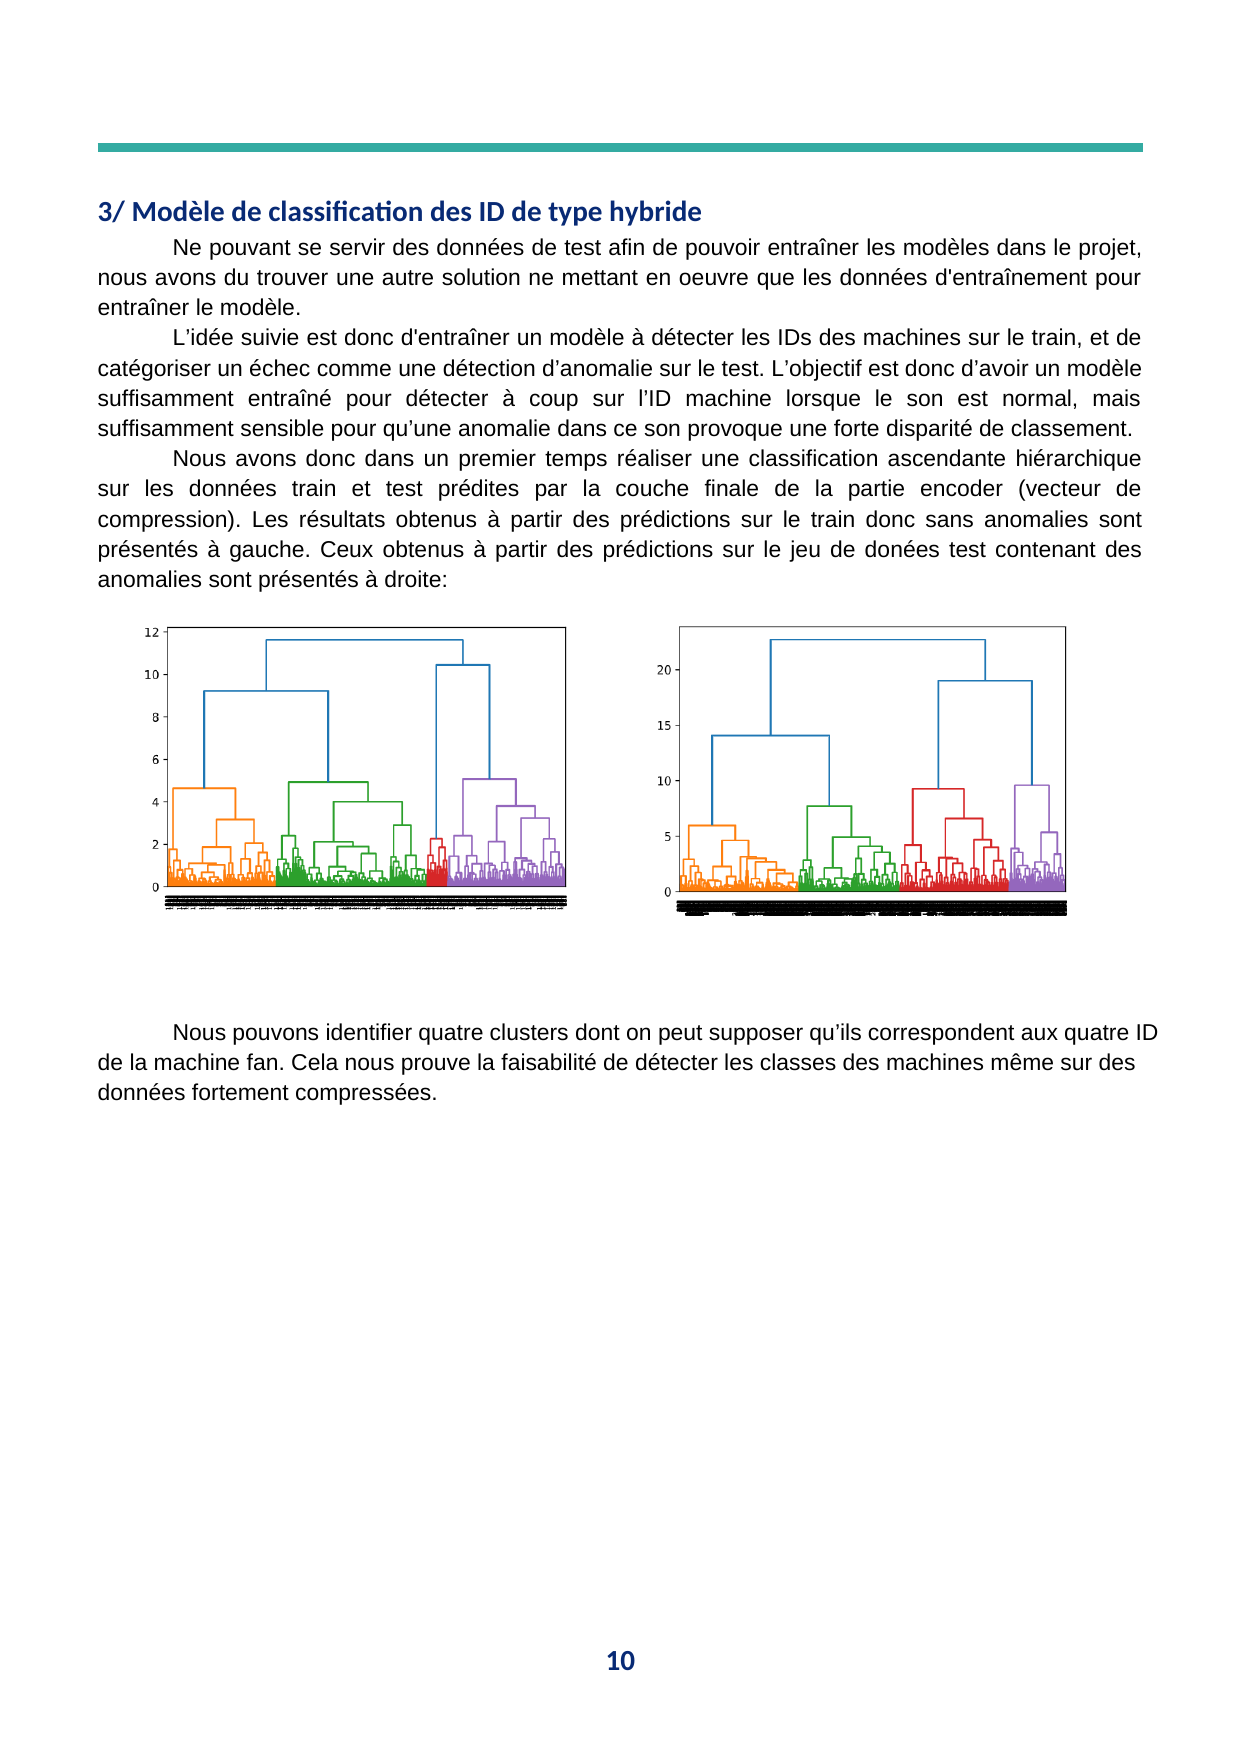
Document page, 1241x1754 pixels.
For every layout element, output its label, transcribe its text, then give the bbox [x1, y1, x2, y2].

text 3/ Modèle de classification des ID de type hybride [97, 193, 1143, 228]
picture [139, 621, 601, 936]
picture [651, 621, 1098, 955]
text Ne pouvant se servir des données de test afin de pouvoir entraîner les modèles dans le projet, nous avons du trouver une autre solution ne mettant en oeuvre que les données d'entraînement pour entraîner le modèle. [97, 234, 1143, 321]
text L’idée suivie est donc d'entraîner un modèle à détecter les IDs des machines sur le train, et de catégoriser un échec comme une détection d’anomalie sur le test. L’objectif est donc d’avoir un modèle suffisamment entraîné pour détecter à coup sur l’ID machine lorsque le son est normal, mais suffisamment sensible pour qu’une anomalie dans ce son provoque une forte disparité de classement. [97, 324, 1143, 441]
text Nous avons donc dans un premier temps réaliser une classification ascendante hiérarchique sur les données train et test prédites par la couche finale de la partie encoder (vecteur de compression). Les résultats obtenus à partir des prédictions sur le train donc sans anomalies sont présentés à gauche. Ceux obtenus à partir des prédictions sur le jeu de donées test contenant des anomalies sont présentés à droite: [97, 445, 1143, 592]
